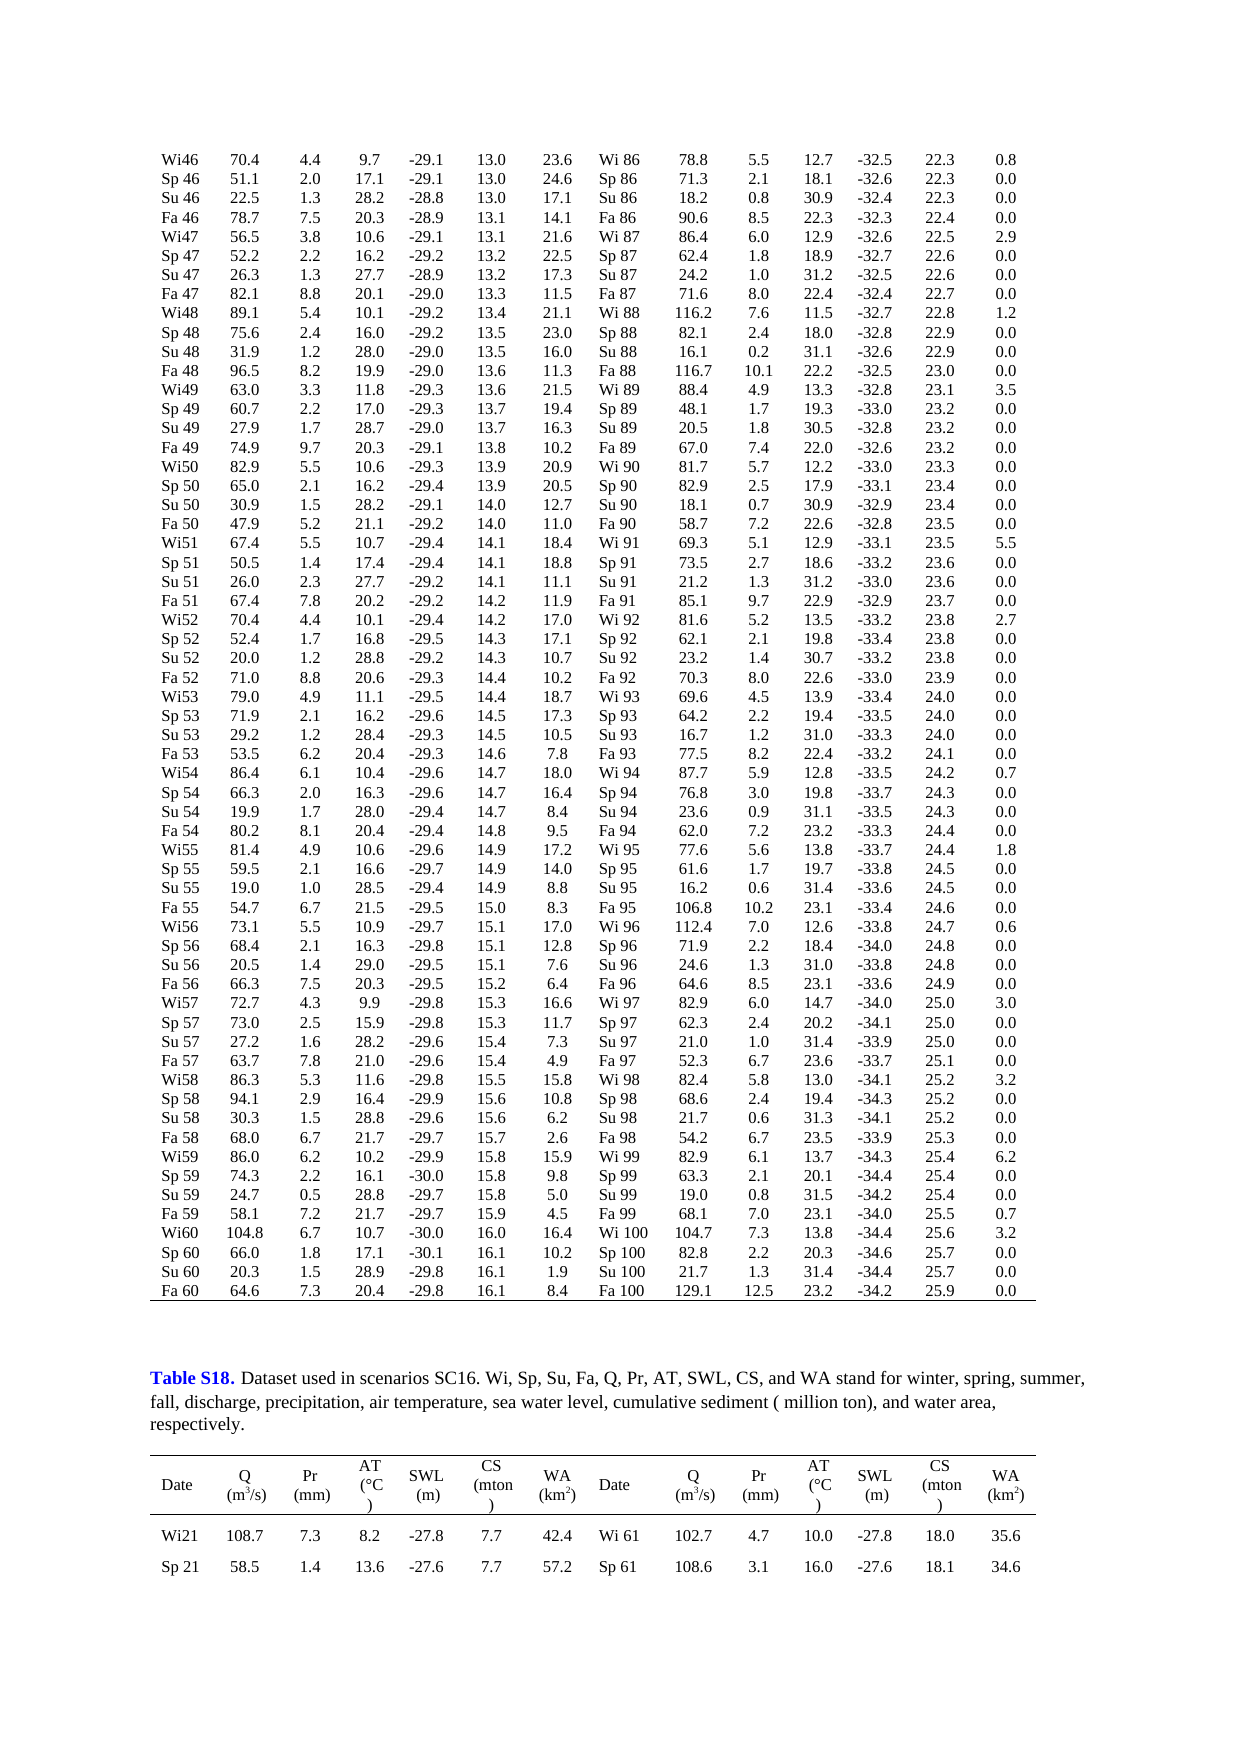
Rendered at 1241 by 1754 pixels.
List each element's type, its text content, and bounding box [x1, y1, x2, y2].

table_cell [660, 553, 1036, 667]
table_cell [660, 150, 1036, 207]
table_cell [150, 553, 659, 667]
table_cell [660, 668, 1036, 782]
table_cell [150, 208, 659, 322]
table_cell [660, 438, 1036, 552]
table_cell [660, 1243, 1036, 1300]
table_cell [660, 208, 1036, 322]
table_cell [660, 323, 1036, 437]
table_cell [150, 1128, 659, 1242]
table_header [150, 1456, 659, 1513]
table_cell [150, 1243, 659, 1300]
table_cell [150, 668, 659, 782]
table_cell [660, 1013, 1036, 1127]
text Table S18. Dataset used in scenarios SC16. Wi, Sp, Su, Fa, Q, Pr, AT, SWL, CS, and WA stand for winter, spring, summer, fall, discharge, precipitation, air temperature, sea water level, cumulative sediment ( million ton), and water area, respectively. [150, 1360, 1090, 1434]
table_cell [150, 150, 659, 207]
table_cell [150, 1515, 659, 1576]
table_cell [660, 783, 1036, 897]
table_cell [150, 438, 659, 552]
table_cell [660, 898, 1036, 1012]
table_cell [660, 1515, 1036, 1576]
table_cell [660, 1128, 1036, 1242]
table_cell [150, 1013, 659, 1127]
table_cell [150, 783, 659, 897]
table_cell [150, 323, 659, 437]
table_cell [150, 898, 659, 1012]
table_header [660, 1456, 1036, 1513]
